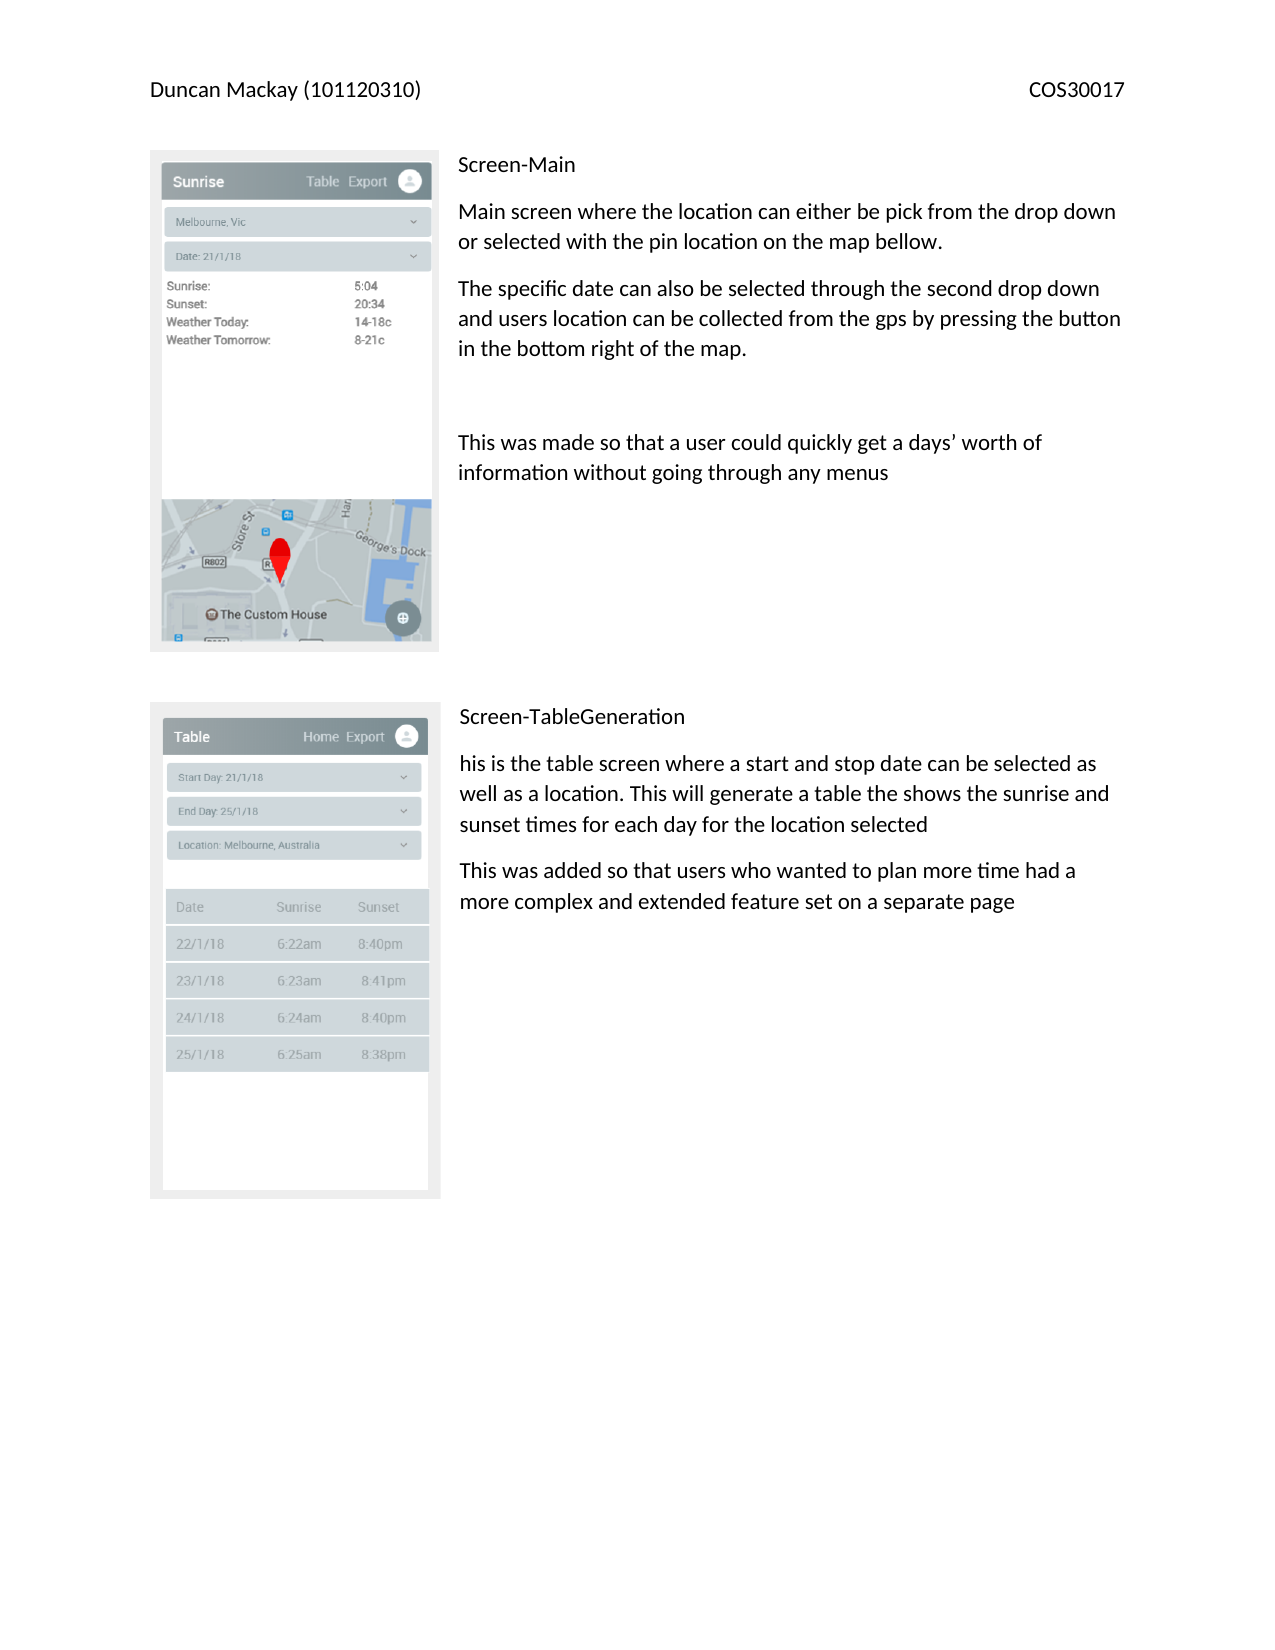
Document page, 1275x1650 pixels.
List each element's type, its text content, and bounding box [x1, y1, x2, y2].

text This was made so that a user could quickly get a days’ worth of information without going through any menus [150, 428, 1125, 684]
text Screen-Main [439, 150, 1125, 178]
text The specific date can also be selected through the second drop down and users location can be collected from the gps by pressing the button in the bottom right of the map. [439, 274, 1125, 362]
text his is the table screen where a start and stop date can be selected as well as a location. This will generate a table the shows the sunrise and sunset times for each day for the location selected [441, 749, 1125, 838]
text Main screen where the location can either be pick from the drop down or selected with the pin location on the map bellow. [439, 197, 1125, 255]
picture [150, 702, 441, 1199]
picture [150, 150, 439, 652]
text This was added so that users who wanted to plan more time had a more complex and extended feature set on a separate page [150, 857, 1125, 1231]
text Screen-TableGeneration [441, 702, 1125, 731]
